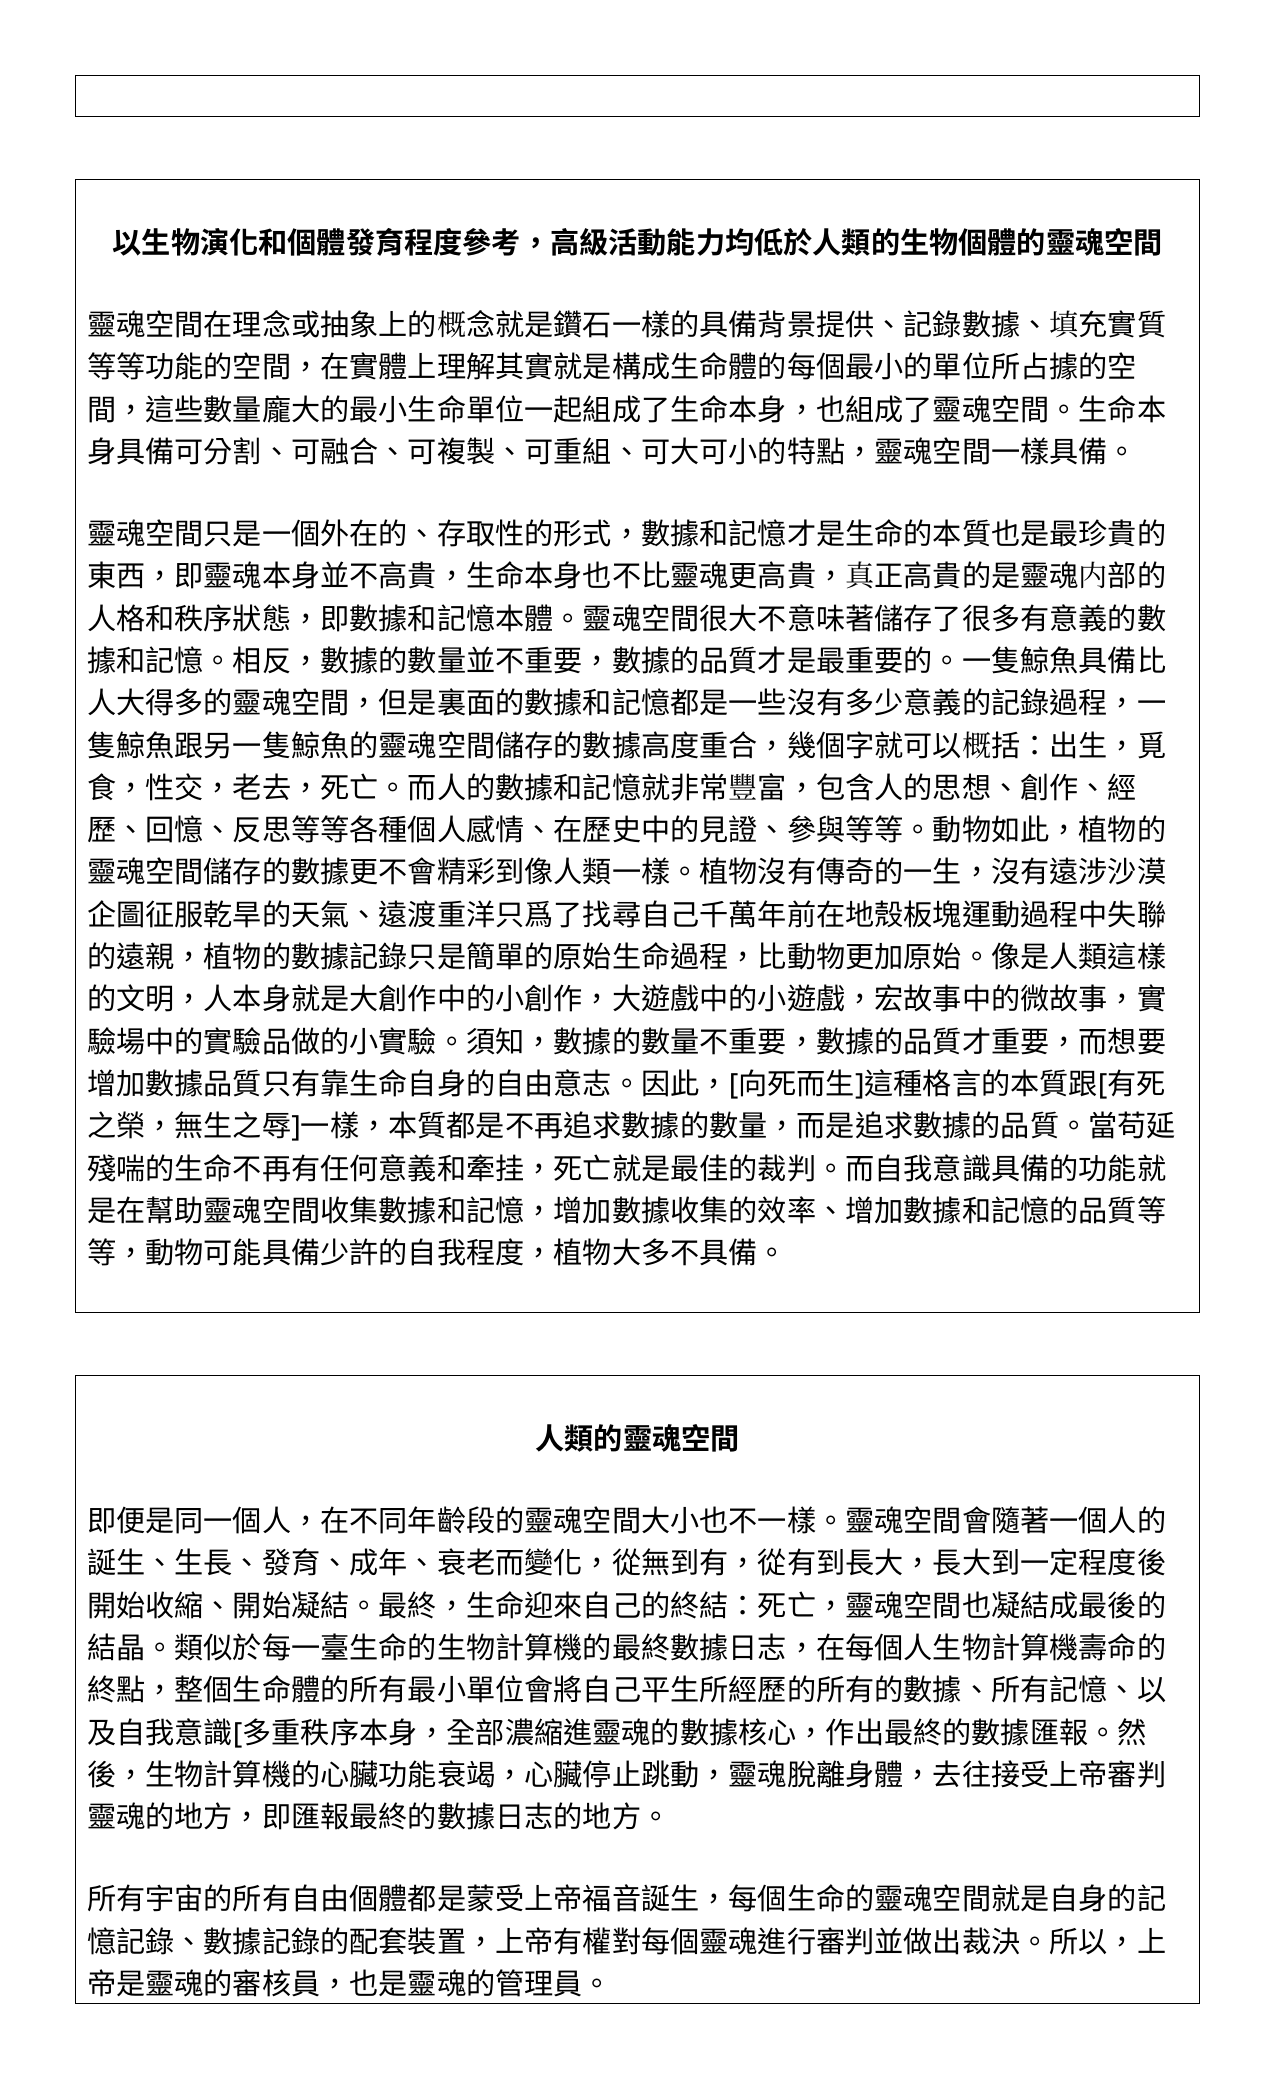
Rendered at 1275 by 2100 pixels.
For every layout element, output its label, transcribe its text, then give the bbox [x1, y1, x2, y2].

table_header 以生物演化和個體發育程度參考，高級活動能力均低於人類的生物個體的靈魂空間 靈魂空間在理念或抽象上的概念就是鑽石一樣的具備背景提供、記錄數據、填充實質等等功能的空間，在實體上理解其實就是構成生命體的每個最小的單位所占據的空間，這些數量龐大的最小生命單位一起組成了生命本身，也組成了靈魂空間。生命本身具備可分割、可融合、可複製、可重組、可大可小的特點，靈魂空間一樣具備。 靈魂空間只是一個外在的、存取性的形式，數據和記憶才是生命的本質也是最珍貴的東西，即靈魂本身並不高貴，生命本身也不比靈魂更高貴，真正高貴的是靈魂内部的人格和秩序狀態，即數據和記憶本體。靈魂空間很大不意味著儲存了很多有意義的數據和記憶。相反，數據的數量並不重要，數據的品質才是最重要的。一隻鯨魚具備比人大得多的靈魂空間，但是裏面的數據和記憶都是一些沒有多少意義的記錄過程，一隻鯨魚跟另一隻鯨魚的靈魂空間儲存的數據高度重合，幾個字就可以概括：出生，覓食，性交，老去，死亡。而人的數據和記憶就非常豐富，包含人的思想、創作、經歷、回憶、反思等等各種個人感情、在歷史中的見證、參與等等。動物如此，植物的靈魂空間儲存的數據更不會精彩到像人類一樣。植物沒有傳奇的一生，沒有遠涉沙漠企圖征服乾旱的天氣、遠渡重洋只爲了找尋自己千萬年前在地殼板塊運動過程中失聯的遠親，植物的數據記錄只是簡單的原始生命過程，比動物更加原始。像是人類這樣的文明，人本身就是大創作中的小創作，大遊戲中的小遊戲，宏故事中的微故事，實驗場中的實驗品做的小實驗。須知，數據的數量不重要，數據的品質才重要，而想要增加數據品質只有靠生命自身的自由意志。因此，[向死而生]這種格言的本質跟[有死之榮，無生之辱]一樣，本質都是不再追求數據的數量，而是追求數據的品質。當苟延殘喘的生命不再有任何意義和牽挂，死亡就是最佳的裁判。而自我意識具備的功能就是在幫助靈魂空間收集數據和記憶，增加數據收集的效率、增加數據和記憶的品質等等，動物可能具備少許的自我程度，植物大多不具備。 [76, 180, 1199, 1312]
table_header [76, 76, 1199, 116]
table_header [76, 1376, 1199, 2003]
